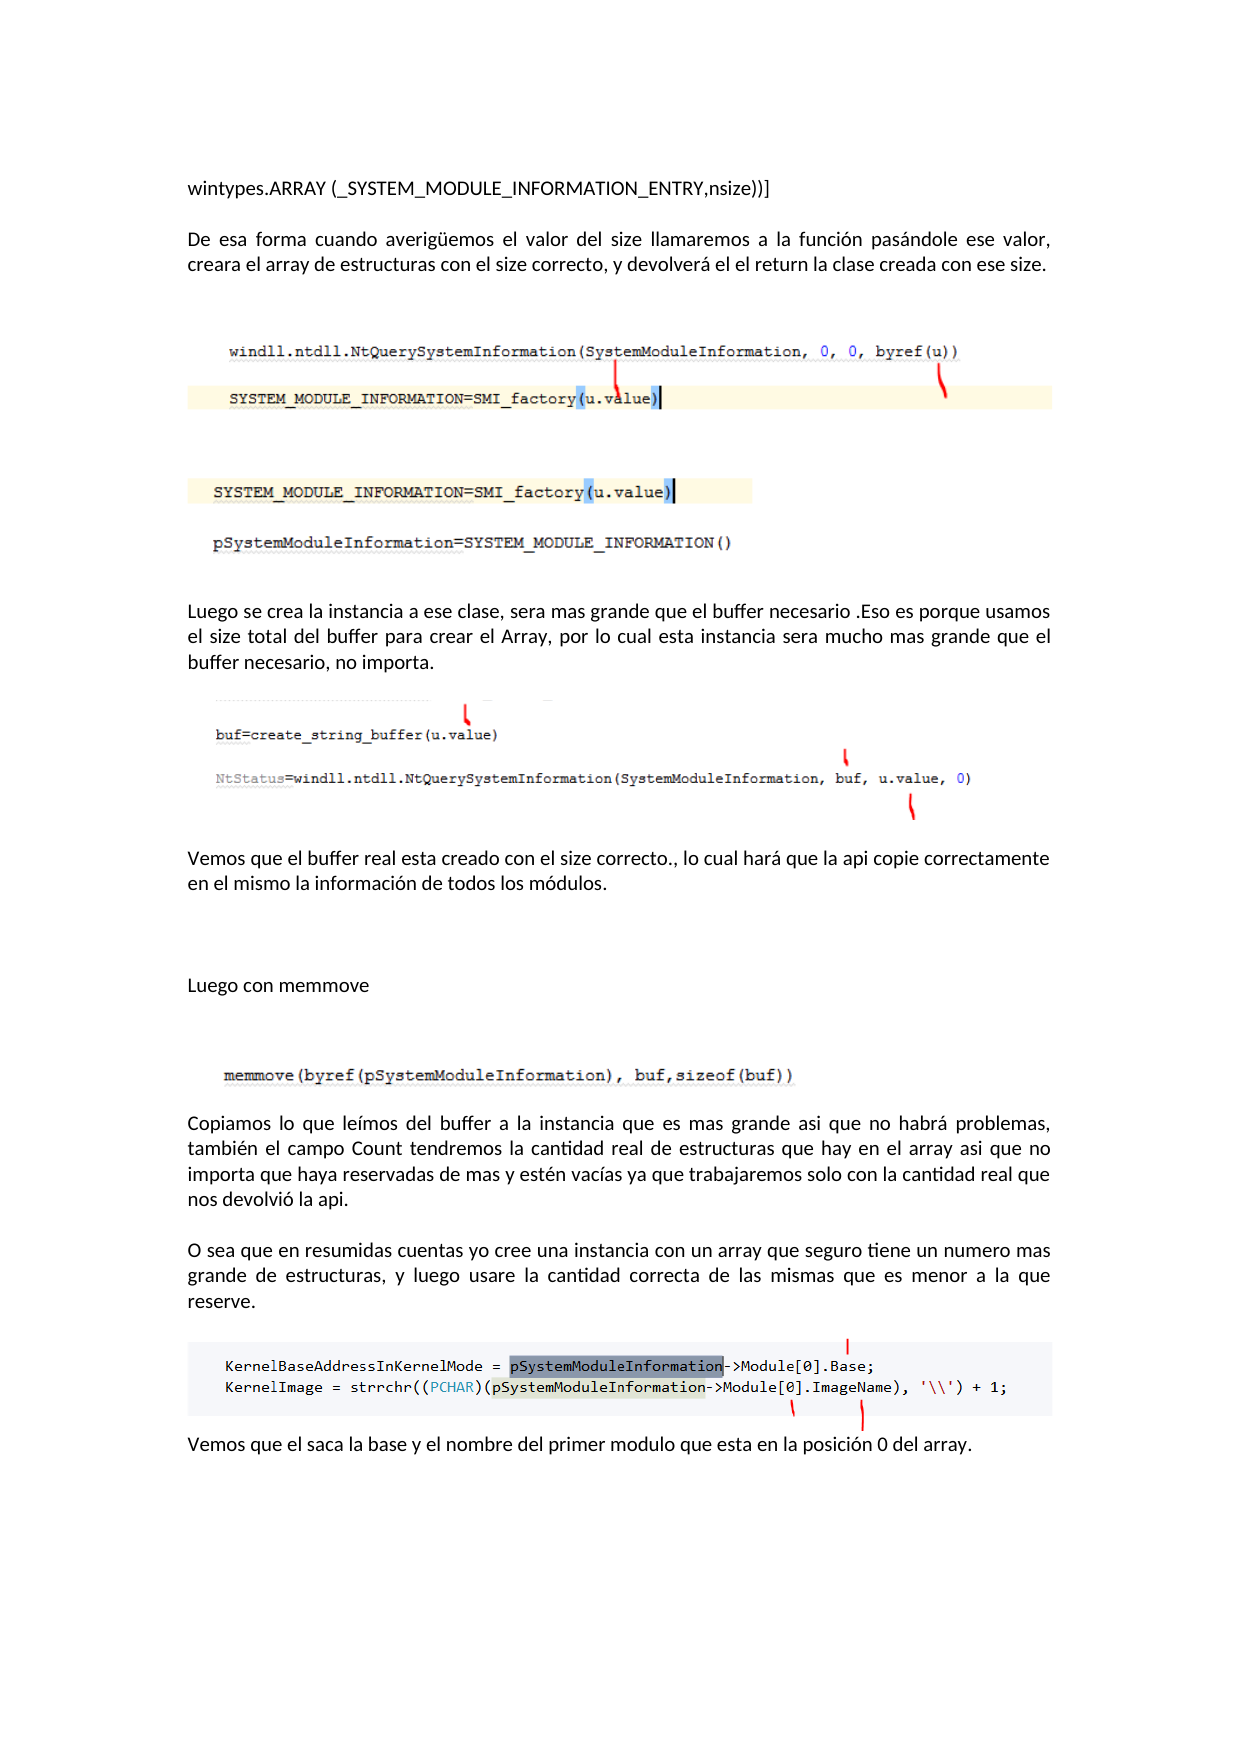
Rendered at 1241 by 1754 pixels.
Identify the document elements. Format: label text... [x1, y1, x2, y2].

picture [187, 1022, 872, 1111]
text Luego se crea la instancia a ese clase, sera mas grande que el buffer necesario .Eso es porque usamos el size total del buffer para crear el Array, por lo cual esta instancia sera mucho mas grande que el buffer necesario, no importa. [187, 598, 1053, 674]
text O sea que en resumidas cuentas yo cree una instancia con un array que seguro tiene un numero mas grande de estructuras, y luego usare la cantidad correcta de las mismas que es menor a la que reserve. [187, 1237, 1053, 1313]
text wintypes.ARRAY (_SYSTEM_MODULE_INFORMATION_ENTRY,nsize))] [187, 175, 1053, 201]
picture [187, 457, 753, 573]
text Vemos que el buffer real esta creado con el size correcto., lo cual hará que la api copie correctamente en el mismo la información de todos los módulos. [187, 845, 1053, 896]
picture [187, 302, 1053, 433]
picture [187, 700, 1052, 820]
text Vemos que el saca la base y el nombre del primer modulo que esta en la posición 0 del array. [187, 1431, 1053, 1456]
text Copiamos lo que leímos del buffer a la instancia que es mas grande asi que no habrá problemas, también el campo Count tendremos la cantidad real de estructuras que hay en el array asi que no importa que haya reservadas de mas y estén vacías ya que trabajaremos solo con la cantidad real que nos devolvió la api. [187, 1110, 1053, 1212]
text Luego con memmove [187, 972, 1053, 997]
picture [187, 1338, 1053, 1431]
text De esa forma cuando averigüemos el valor del size llamaremos a la función pasándole ese valor, creara el array de estructuras con el size correcto, y devolverá el el return la clase creada con ese size. [187, 226, 1053, 277]
